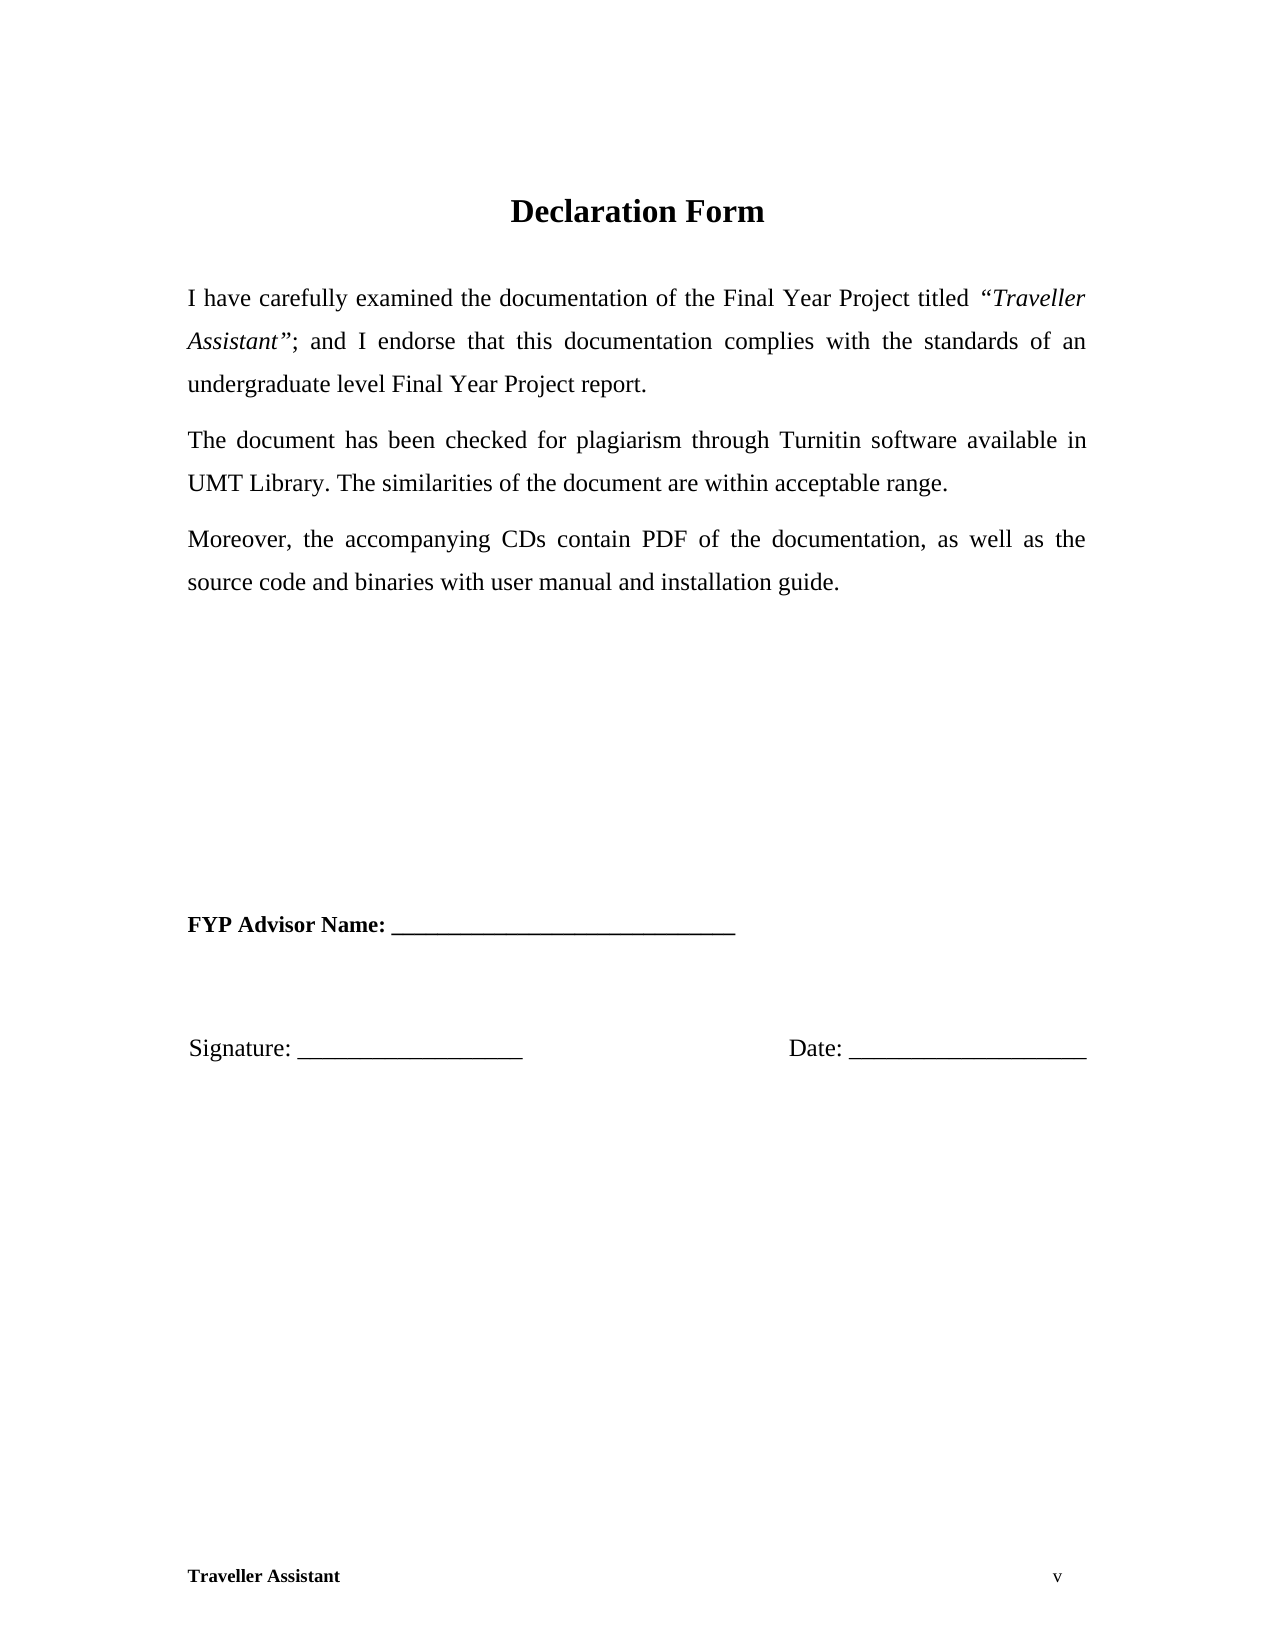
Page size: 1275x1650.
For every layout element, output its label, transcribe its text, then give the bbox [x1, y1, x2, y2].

text Signature: __________________ Date: ___________________ [187, 1033, 1087, 1062]
text Declaration Form [187, 191, 1087, 229]
text The document has been checked for plagiarism through Turnitin software available in UMT Library. The similarities of the document are within acceptable range. [187, 425, 1087, 497]
text FYP Advisor Name: ______________________________ [187, 911, 1087, 938]
text I have carefully examined the documentation of the Final Year Project titled “Traveller Assistant”; and I endorse that this documentation complies with the standards of an undergraduate level Final Year Project report. [187, 283, 1087, 398]
text Moreover, the accompanying CDs contain PDF of the documentation, as well as the source code and binaries with user manual and installation guide. [187, 524, 1087, 596]
